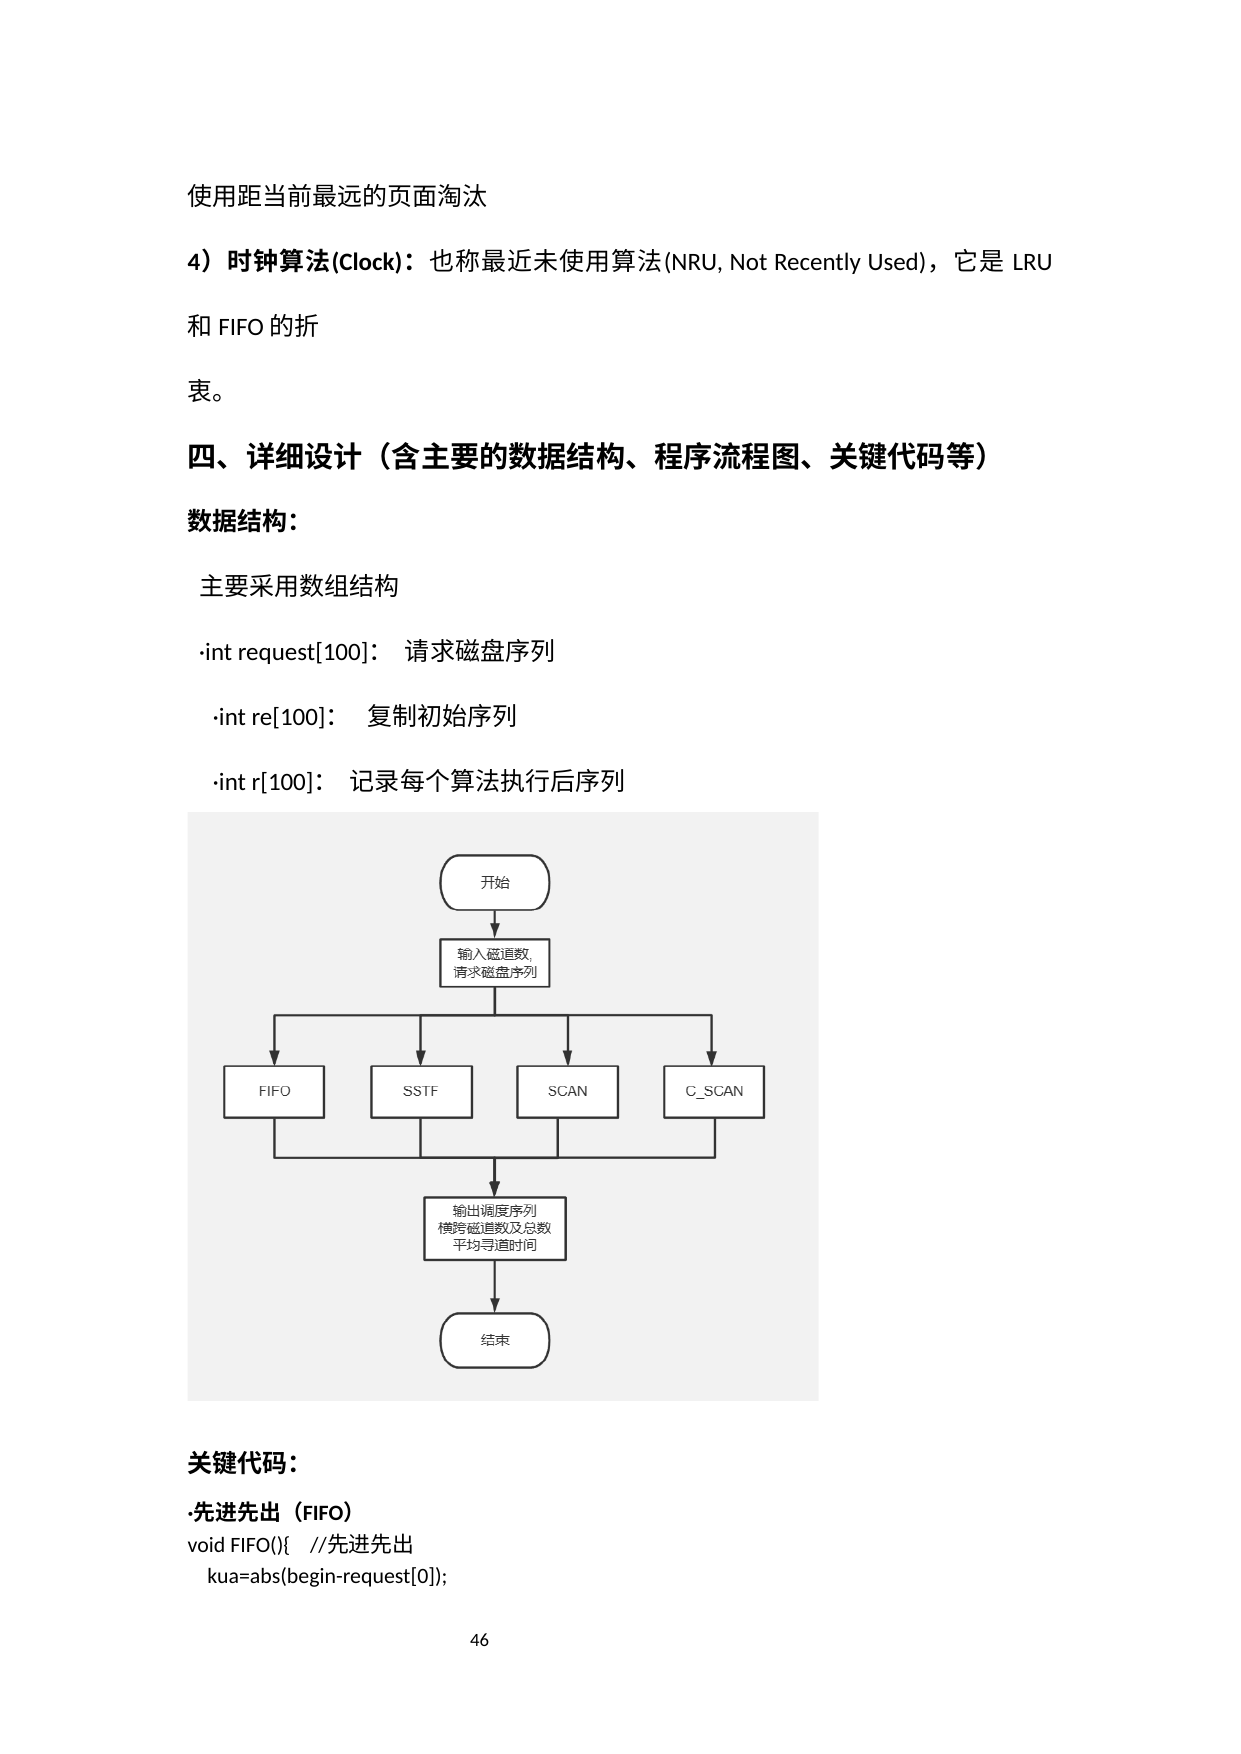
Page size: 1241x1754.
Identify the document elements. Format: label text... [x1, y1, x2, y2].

text kua=abs(begin-request[0]); [187, 1559, 1053, 1592]
text ·int r[100]： 记录每个算法执行后序列 [187, 747, 1053, 812]
text 衷。 [187, 357, 1053, 422]
text 四、详细设计（含主要的数据结构、程序流程图、关键代码等） [187, 422, 1053, 487]
text 数据结构： [187, 487, 1053, 552]
text ·先进先出（FIFO） [187, 1494, 1053, 1527]
text ·int re[100]： 复制初始序列 [187, 682, 1053, 747]
text ·int request[100]： 请求磁盘序列 [187, 617, 1053, 682]
picture [187, 812, 819, 1401]
text 使用距当前最远的页面淘汰 [187, 162, 1053, 227]
text 主要采用数组结构 [187, 552, 1053, 617]
text void FIFO(){ //先进先出 [187, 1527, 1053, 1559]
text 4）时钟算法(Clock)：也称最近未使用算法(NRU, Not Recently Used)，它是 LRU 和 FIFO 的折 [187, 227, 1053, 357]
text 关键代码： [187, 1429, 1053, 1494]
